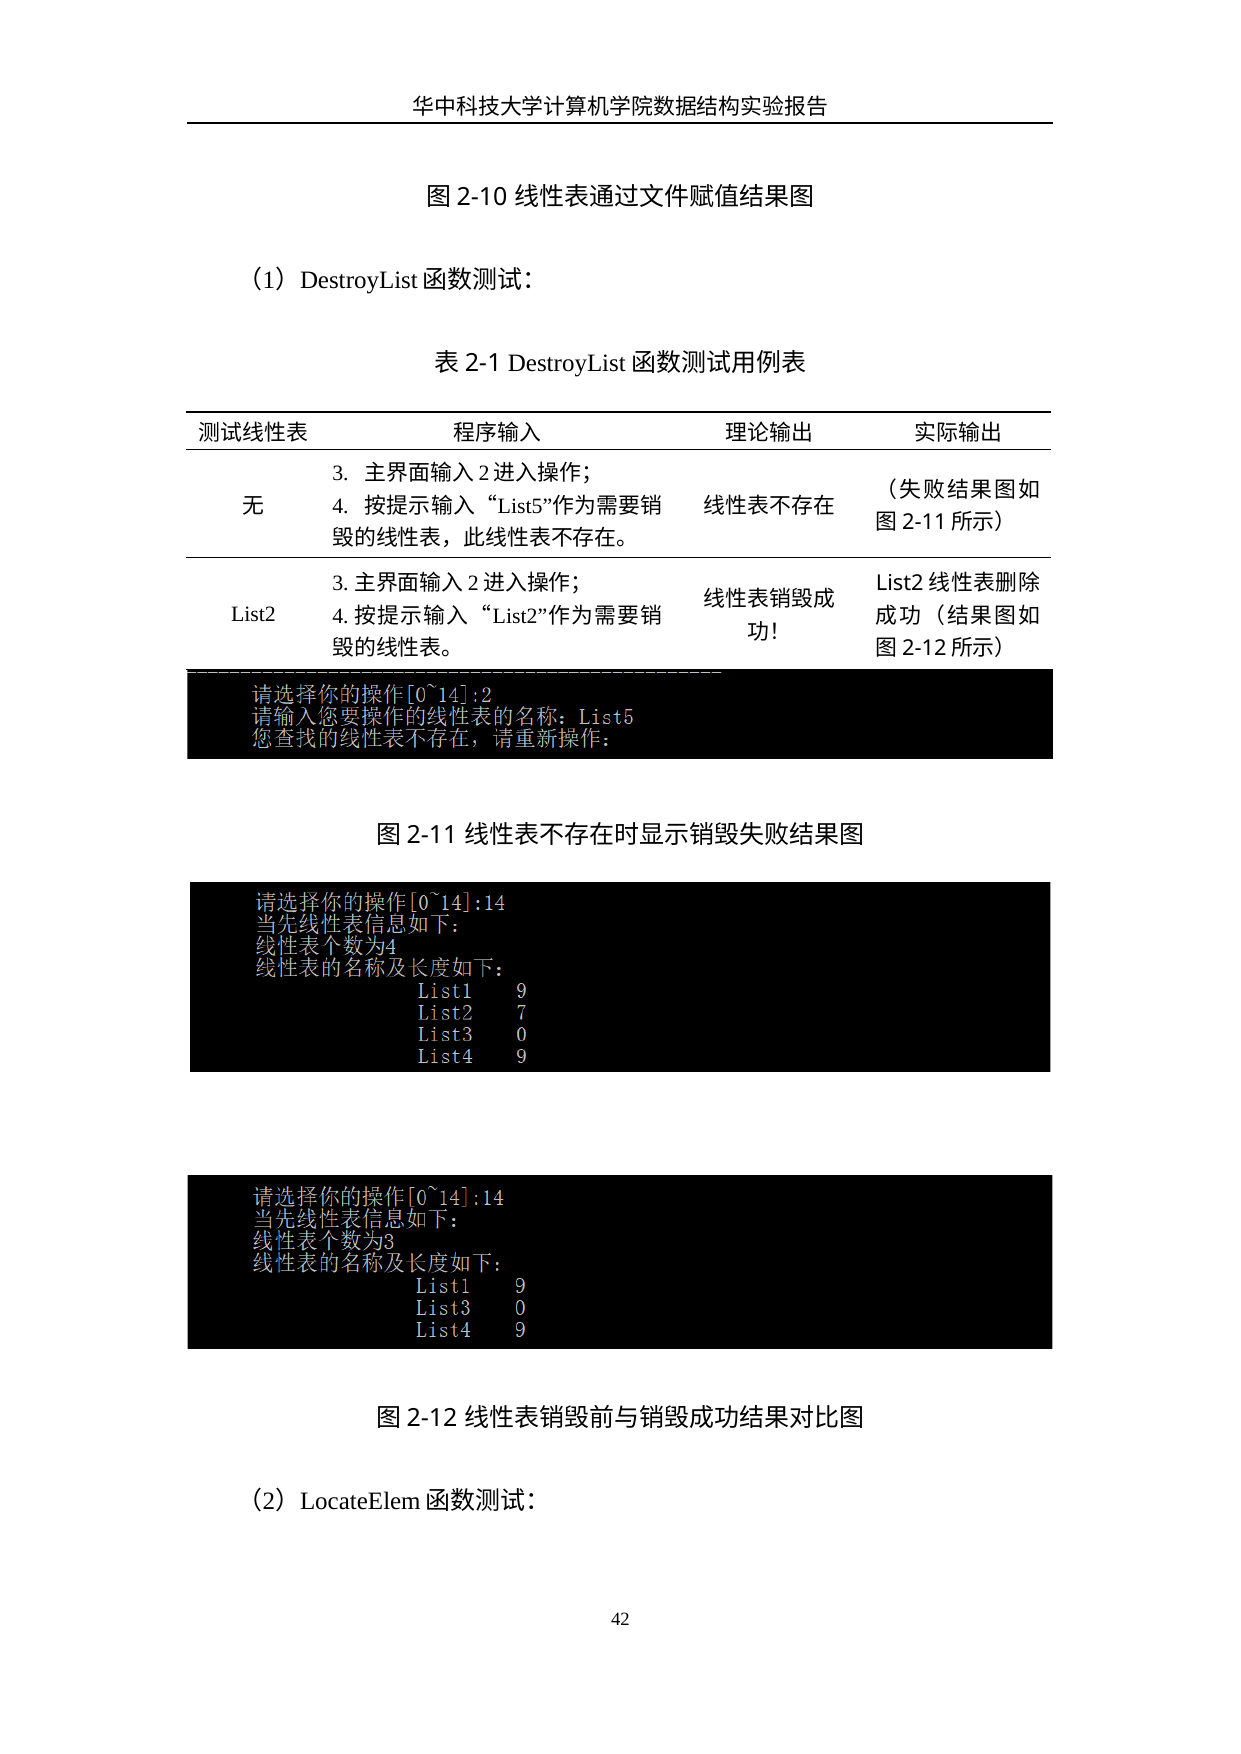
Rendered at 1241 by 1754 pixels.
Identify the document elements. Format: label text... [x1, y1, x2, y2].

table_cell List2 [186, 558, 321, 669]
table_header 理论输出 [674, 413, 864, 449]
list （1）DestroyList函数测试： [187, 245, 1053, 310]
text 图2-10 线性表通过文件赋值结果图 [187, 162, 1053, 227]
table_cell 主界面输入2进入操作； 按提示输入“List2”作为需要销毁的线性表。 [321, 558, 674, 669]
table_cell List2线性表删除成功（结果图如图2-12所示） [864, 558, 1051, 669]
picture [190, 882, 1051, 1072]
text 图2-12 线性表销毁前与销毁成功结果对比图 [187, 1383, 1053, 1448]
table_cell 主界面输入2进入操作； 按提示输入“List5”作为需要销毁的线性表，此线性表不存在。 [321, 450, 674, 557]
table_cell 无 [186, 450, 321, 557]
text 表2-1 DestroyList函数测试用例表 [187, 328, 1053, 393]
table_header 实际输出 [864, 413, 1051, 449]
table_cell （失败结果图如图2-11所示） [864, 450, 1051, 557]
list （2）LocateElem函数测试： [187, 1466, 1053, 1531]
text 图2-11 线性表不存在时显示销毁失败结果图 [187, 759, 1053, 865]
picture [187, 1175, 1053, 1349]
picture [187, 669, 1053, 759]
table_header 程序输入 [321, 413, 674, 449]
table_cell 线性表销毁成功！ [674, 558, 864, 669]
table_header 测试线性表 [186, 413, 321, 449]
table_cell 线性表不存在 [674, 450, 864, 557]
